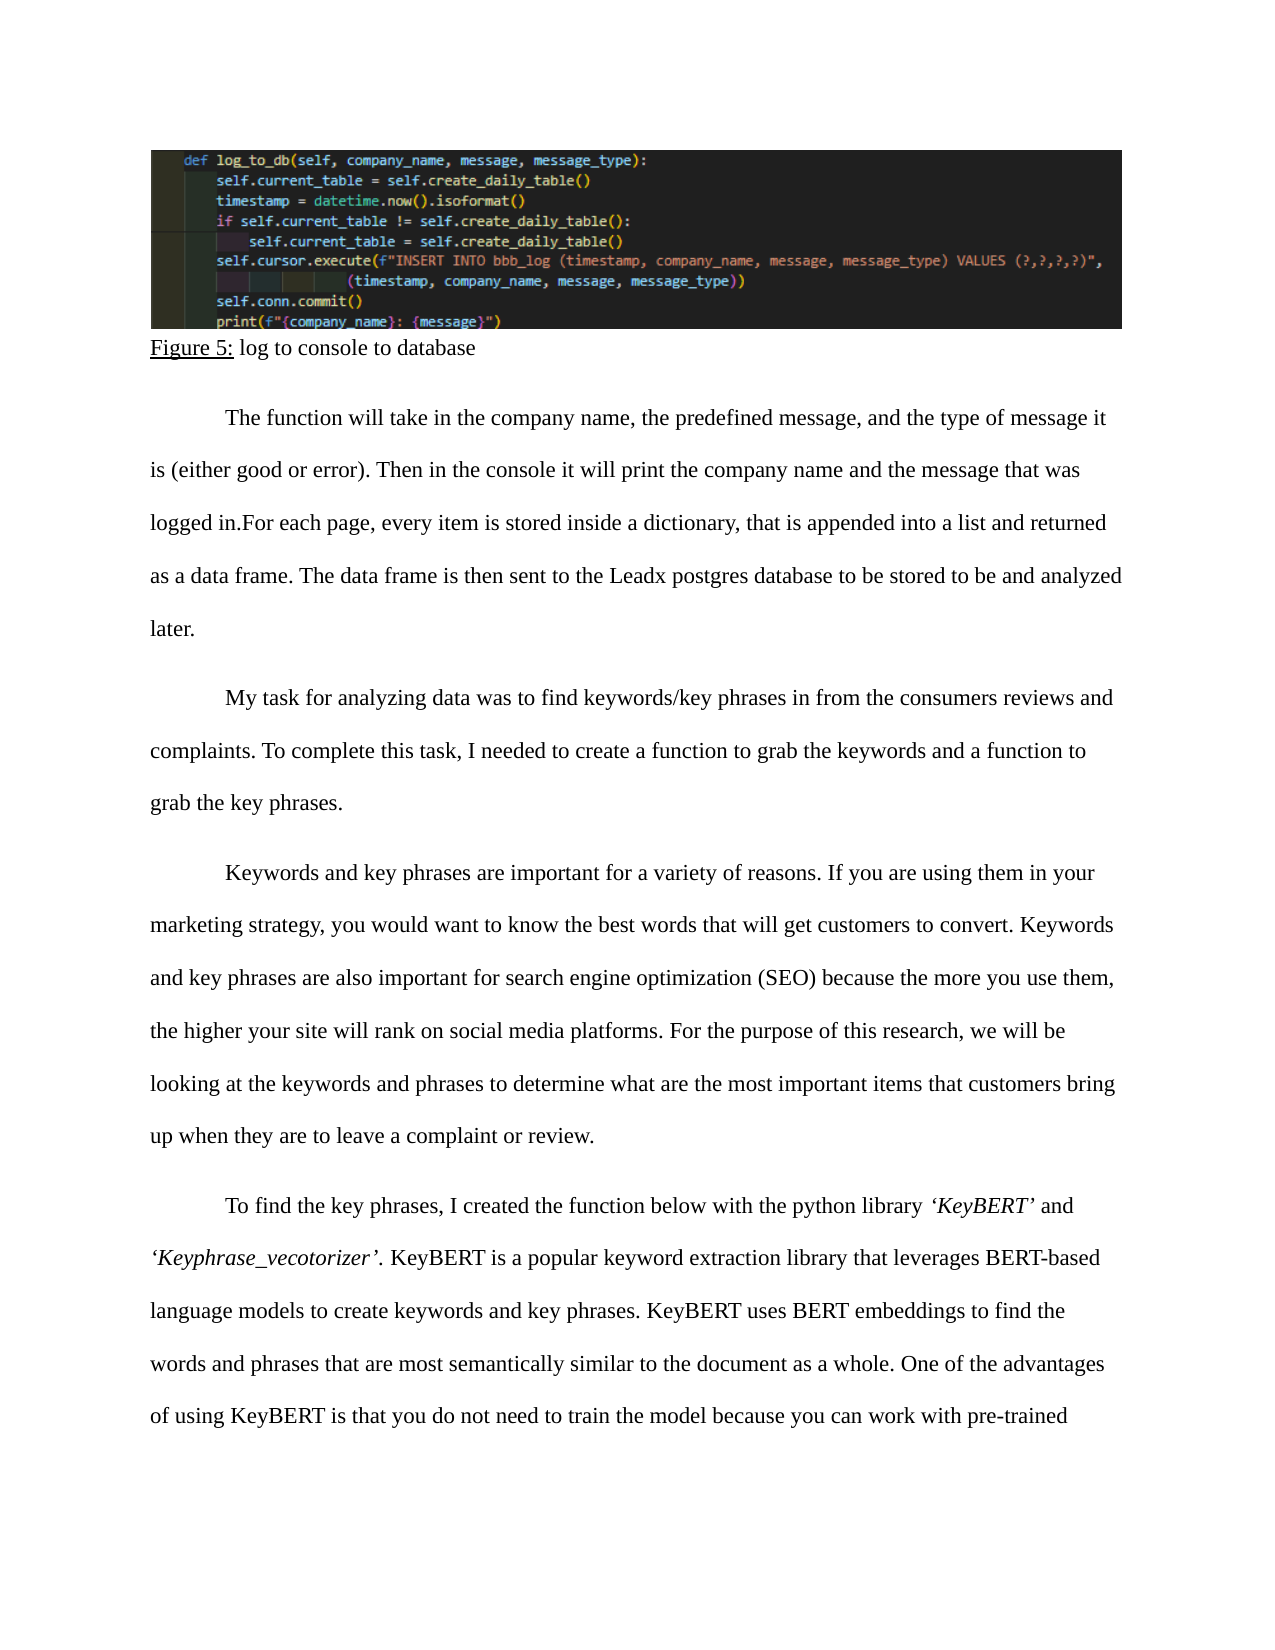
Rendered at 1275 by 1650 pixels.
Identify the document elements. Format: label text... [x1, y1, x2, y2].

text Keywords and key phrases are important for a variety of reasons. If you are using them in your marketing strategy, you would want to know the best words that will get customers to convert. Keywords and key phrases are also important for search engine optimization (SEO) because the more you use them, the higher your site will rank on social media platforms. For the purpose of this research, we will be looking at the keywords and phrases to determine what are the most important items that customers bring up when they are to leave a complaint or review. [150, 859, 1125, 1149]
text The function will take in the company name, the predefined message, and the type of message it is (either good or error). Then in the console it will print the company name and the message that was logged in.For each page, every item is stored inside a dictionary, that is appended into a list and returned as a data frame. The data frame is then sent to the Leadx postgres database to be stored to be and analyzed later. [150, 404, 1125, 641]
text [150, 1192, 1125, 1429]
picture [150, 150, 1122, 328]
text My task for analyzing data was to find keywords/key phrases in from the consumers reviews and complaints. To complete this task, I needed to create a function to grab the keywords and a function to grab the key phrases. [150, 684, 1125, 816]
